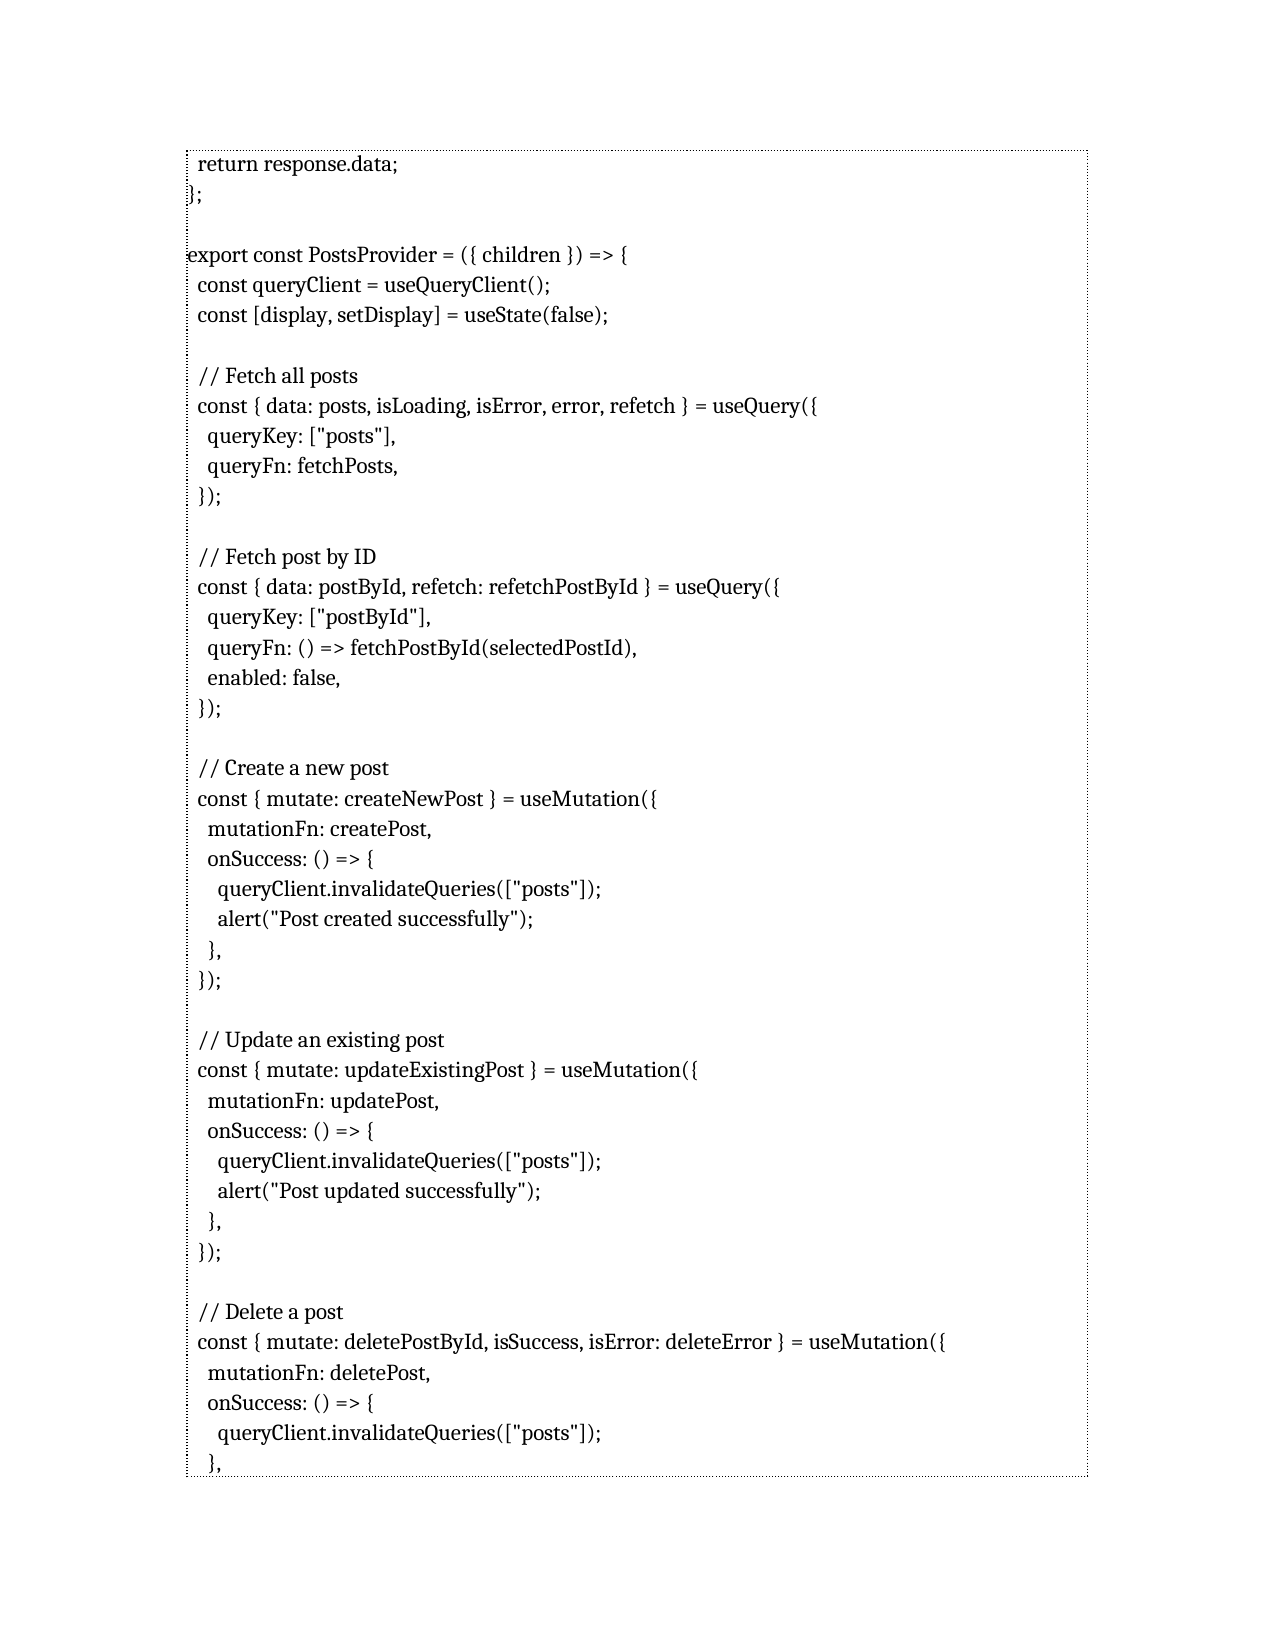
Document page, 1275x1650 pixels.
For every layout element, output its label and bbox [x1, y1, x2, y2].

text [186, 150, 1088, 1477]
